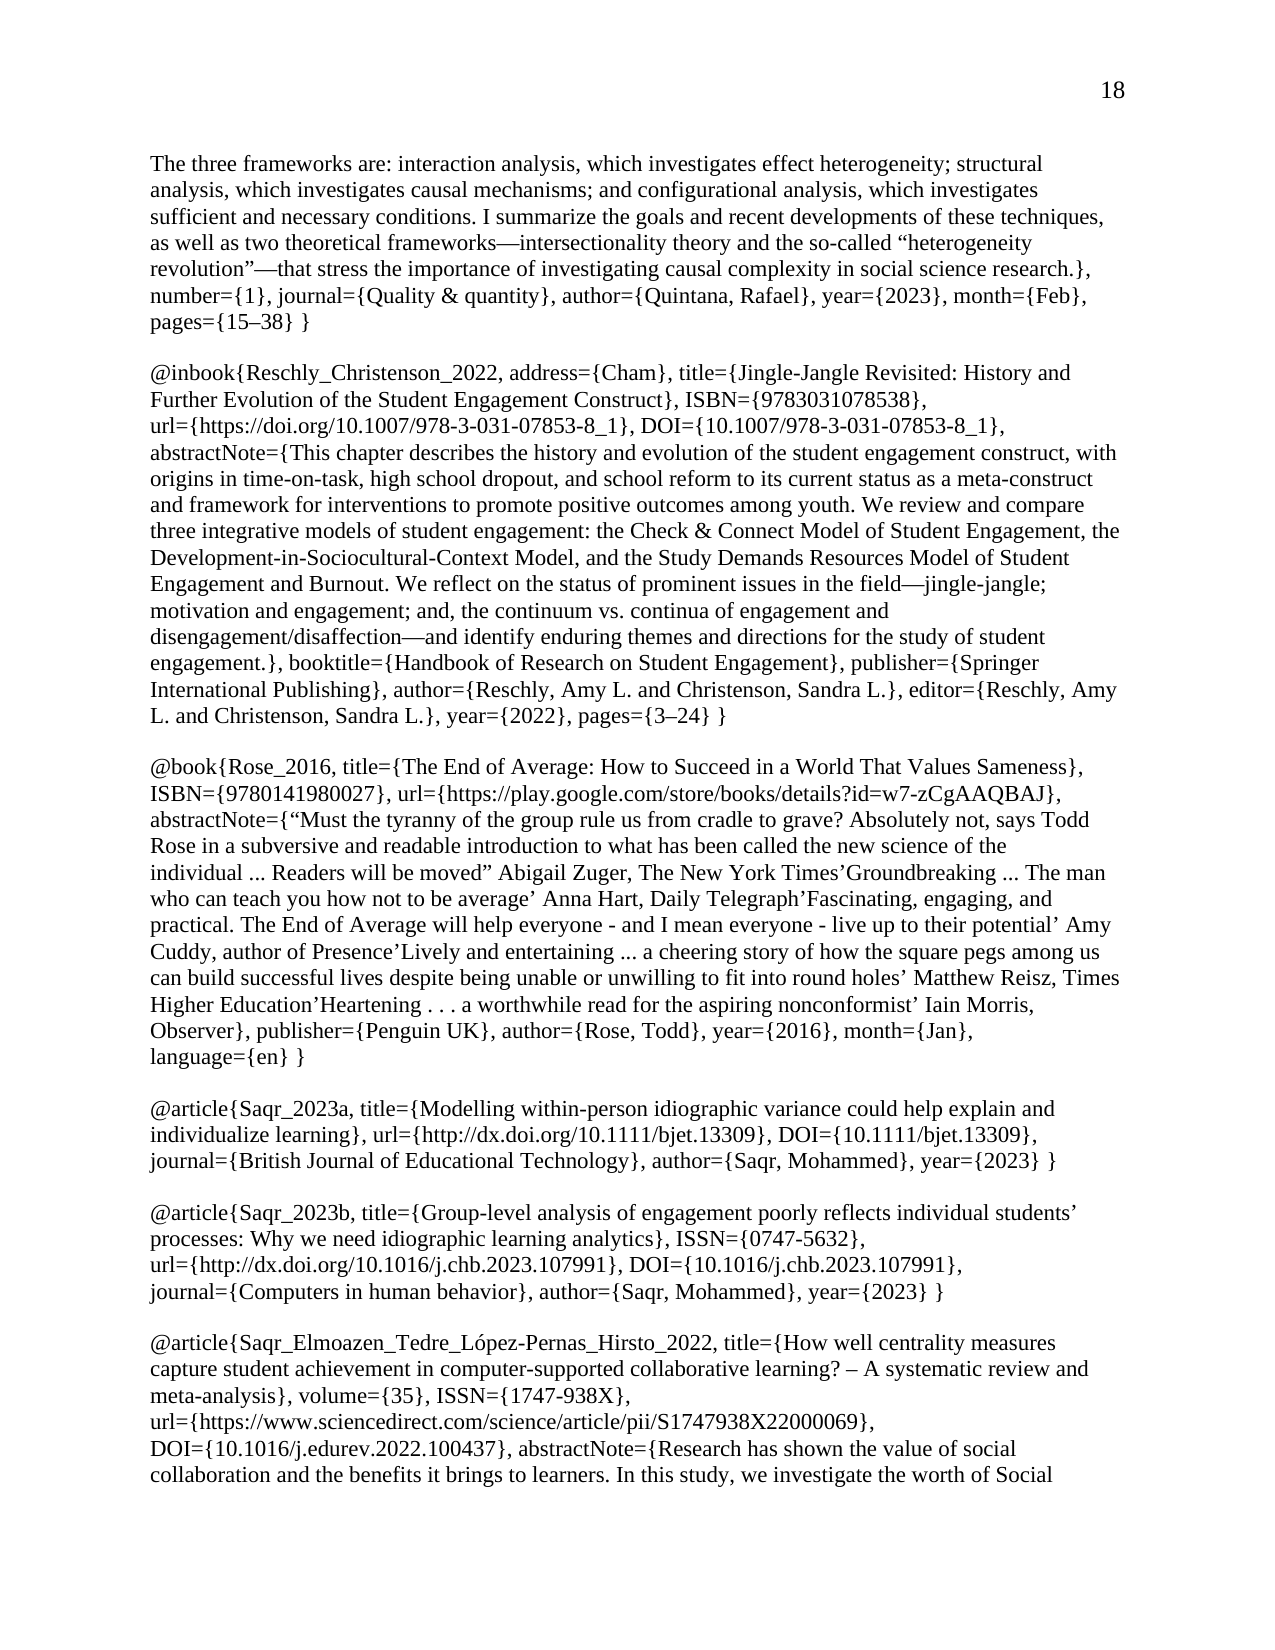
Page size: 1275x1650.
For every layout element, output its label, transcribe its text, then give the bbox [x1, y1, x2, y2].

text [150, 150, 1125, 334]
text @inbook{Reschly_Christenson_2022, address={Cham}, title={Jingle-Jangle Revisited: History and Further Evolution of the Student Engagement Construct}, ISBN={9783031078538}, url={https://doi.org/10.1007/978-3-031-07853-8_1}, DOI={10.1007/978-3-031-07853-8_1}, abstractNote={This chapter describes the history and evolution of the student engagement construct, with origins in time-on-task, high school dropout, and school reform to its current status as a meta-construct and framework for interventions to promote positive outcomes among youth. We review and compare three integrative models of student engagement: the Check & Connect Model of Student Engagement, the Development-in-Sociocultural-Context Model, and the Study Demands Resources Model of Student Engagement and Burnout. We reflect on the status of prominent issues in the field—jingle-jangle; motivation and engagement; and, the continuum vs. continua of engagement and disengagement/disaffection—and identify enduring themes and directions for the study of student engagement.}, booktitle={Handbook of Research on Student Engagement}, publisher={Springer International Publishing}, author={Reschly, Amy L. and Christenson, Sandra L.}, editor={Reschly, Amy L. and Christenson, Sandra L.}, year={2022}, pages={3–24} } [150, 359, 1125, 728]
text @article{Saqr_2023a, title={Modelling within‐person idiographic variance could help explain and individualize learning}, url={http://dx.doi.org/10.1111/bjet.13309}, DOI={10.1111/bjet.13309}, journal={British Journal of Educational Technology}, author={Saqr, Mohammed}, year={2023} } [150, 1095, 1125, 1174]
text @book{Rose_2016, title={The End of Average: How to Succeed in a World That Values Sameness}, ISBN={9780141980027}, url={https://play.google.com/store/books/details?id=w7-zCgAAQBAJ}, abstractNote={“Must the tyranny of the group rule us from cradle to grave? Absolutely not, says Todd Rose in a subversive and readable introduction to what has been called the new science of the individual ... Readers will be moved” Abigail Zuger, The New York Times’Groundbreaking ... The man who can teach you how not to be average’ Anna Hart, Daily Telegraph’Fascinating, engaging, and practical. The End of Average will help everyone - and I mean everyone - live up to their potential’ Amy Cuddy, author of Presence’Lively and entertaining ... a cheering story of how the square pegs among us can build successful lives despite being unable or unwilling to fit into round holes’ Matthew Reisz, Times Higher Education’Heartening . . . a worthwhile read for the aspiring nonconformist’ Iain Morris, Observer}, publisher={Penguin UK}, author={Rose, Todd}, year={2016}, month={Jan}, language={en} } [150, 753, 1125, 1070]
text @article{Saqr_2023b, title={Group-level analysis of engagement poorly reflects individual students’ processes: Why we need idiographic learning analytics}, ISSN={0747-5632}, url={http://dx.doi.org/10.1016/j.chb.2023.107991}, DOI={10.1016/j.chb.2023.107991}, journal={Computers in human behavior}, author={Saqr, Mohammed}, year={2023} } [150, 1199, 1125, 1304]
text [150, 1329, 1125, 1487]
